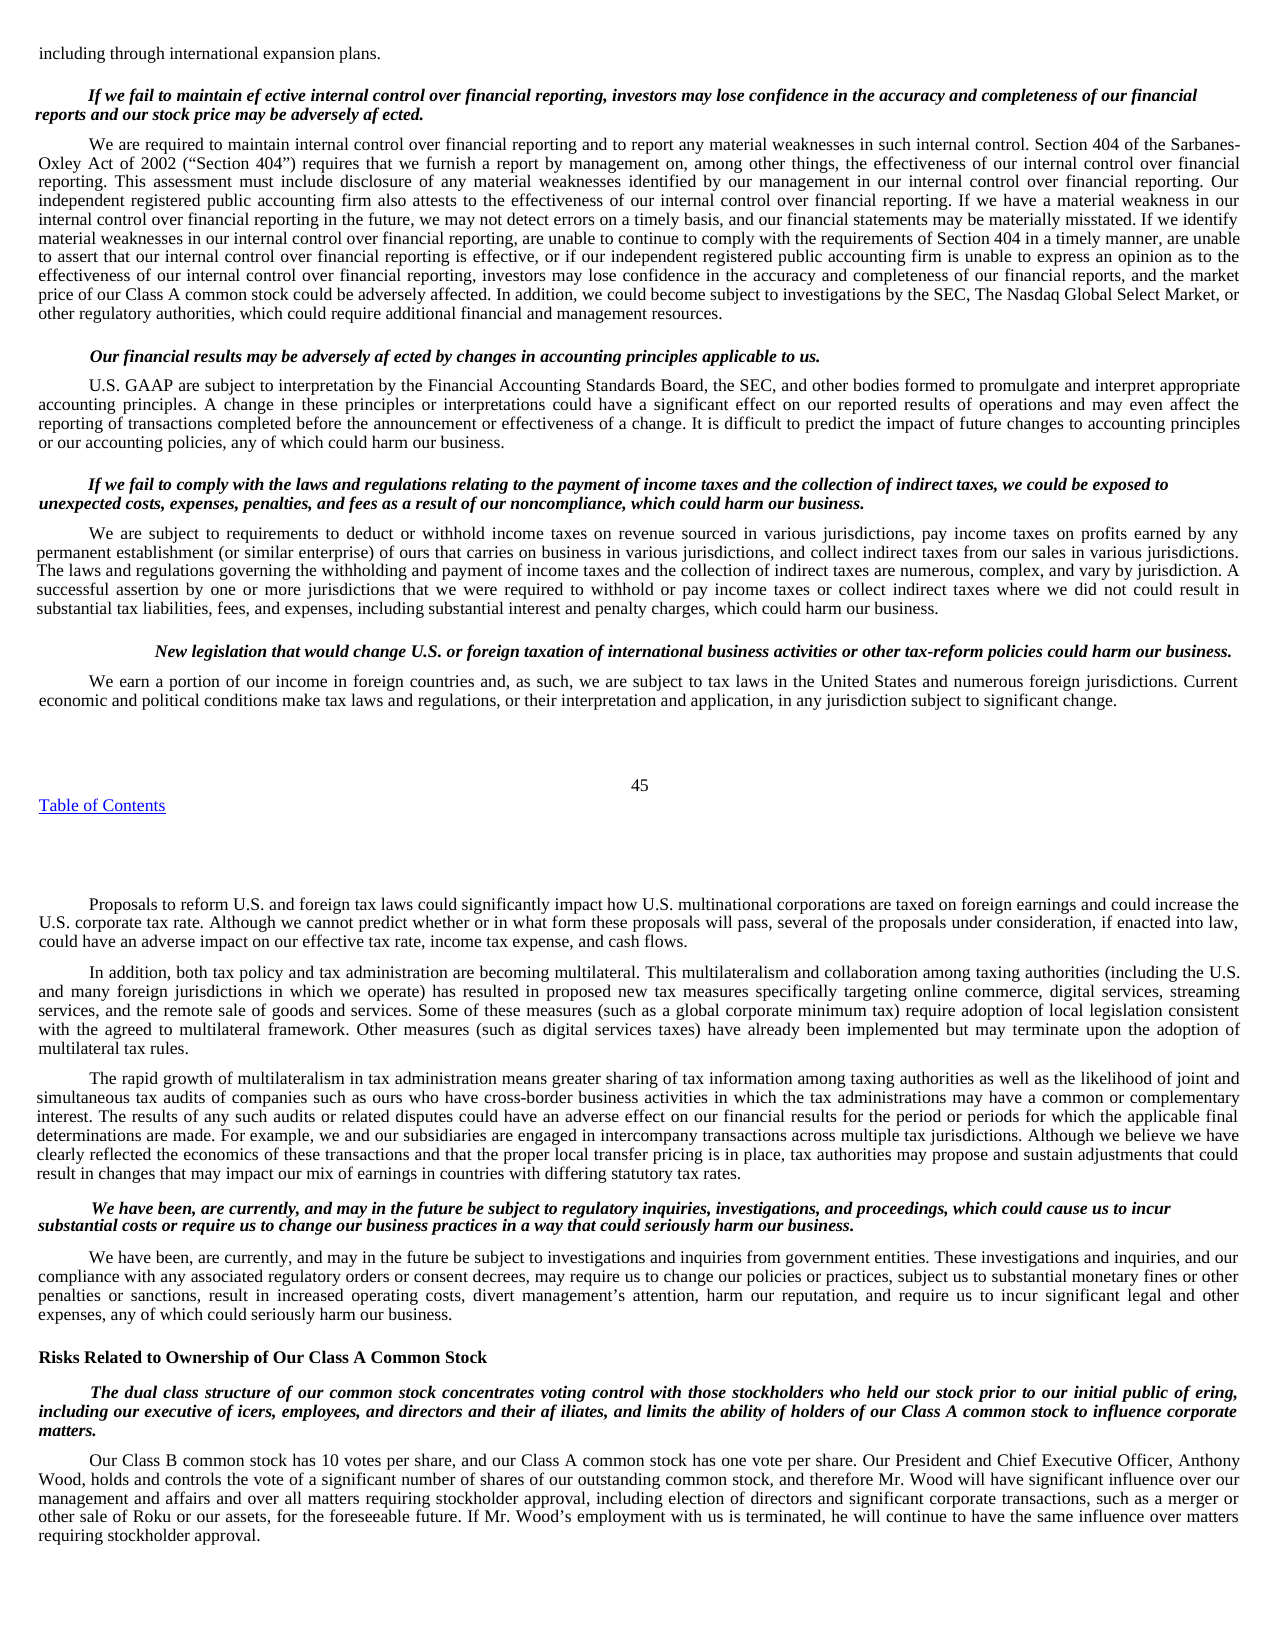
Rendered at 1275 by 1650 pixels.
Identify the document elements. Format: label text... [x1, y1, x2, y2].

text In addition, both tax policy and tax administration are becoming multilateral. This multilateralism and collaboration among taxing authorities (including the U.S. and many foreign jurisdictions in which we operate) has resulted in proposed new tax measures specifically targeting online commerce, digital services, streaming services, and the remote sale of goods and services. Some of these measures (such as a global corporate minimum tax) require adoption of local legislation consistent with the agreed to multilateral framework. Other measures (such as digital services taxes) have already been implemented but may terminate upon the adoption of multilateral tax rules. [38, 963, 1242, 1058]
text If we fail to comply with the laws and regulations relating to the payment of income taxes and the collection of indirect taxes, we could be exposed to unexpected costs, expenses, penalties, and fees as a result of our noncompliance, which could harm our business. [38, 475, 1242, 513]
text If we fail to maintain ef ective internal control over financial reporting, investors may lose confidence in the accuracy and completeness of our financial reports and our stock price may be adversely af ected. [35, 86, 1241, 124]
text 45 [35, 775, 1244, 795]
text The rapid growth of multilateralism in tax administration means greater sharing of tax information among taxing authorities as well as the likelihood of joint and simultaneous tax audits of companies such as ours who have cross-border business activities in which the tax administrations may have a common or complementary interest. The results of any such audits or related disputes could have an adverse effect on our financial results for the period or periods for which the applicable final determinations are made. For example, we and our subsidiaries are engaged in intercompany transactions across multiple tax jurisdictions. Although we believe we have clearly reflected the economics of these transactions and that the proper local transfer pricing is in place, tax authorities may propose and sustain adjustments that could result in changes that may impact our mix of earnings in countries with differing statutory tax rates. [36, 1069, 1242, 1183]
text Risks Related to Ownership of Our Class A Common Stock [38, 1347, 1244, 1367]
text U.S. GAAP are subject to interpretation by the Financial Accounting Standards Board, the SEC, and other bodies formed to promulgate and interpret appropriate accounting principles. A change in these principles or interpretations could have a significant effect on our reported results of operations and may even affect the reporting of transactions completed before the announcement or effectiveness of a change. It is difficult to predict the impact of future changes to accounting principles or our accounting policies, any of which could harm our business. [38, 377, 1242, 452]
text Table of Contents [38, 795, 1244, 815]
text Our Class B common stock has 10 votes per share, and our Class A common stock has one vote per share. Our President and Chief Executive Officer, Anthony Wood, holds and controls the vote of a significant number of shares of our outstanding common stock, and therefore Mr. Wood will have significant influence over our management and affairs and over all matters requiring stockholder approval, including election of directors and significant corporate transactions, such as a merger or other sale of Roku or our assets, for the foreseeable future. If Mr. Wood’s employment with us is terminated, he will continue to have the same influence over matters requiring stockholder approval. [38, 1452, 1242, 1545]
text We are subject to requirements to deduct or withhold income taxes on revenue sourced in various jurisdictions, pay income taxes on profits earned by any permanent establishment (or similar enterprise) of ours that carries on business in various jurisdictions, and collect indirect taxes from our sales in various jurisdictions. The laws and regulations governing the withholding and payment of income taxes and the collection of indirect taxes are numerous, complex, and vary by jurisdiction. A successful assertion by one or more jurisdictions that we were required to withhold or pay income taxes or collect indirect taxes where we did not could result in substantial tax liabilities, fees, and expenses, including substantial interest and penalty charges, which could harm our business. [36, 524, 1242, 618]
text Proposals to reform U.S. and foreign tax laws could significantly impact how U.S. multinational corporations are taxed on foreign earnings and could increase the U.S. corporate tax rate. Although we cannot predict whether or in what form these proposals will pass, several of the proposals under consideration, if enacted into law, could have an adverse impact on our effective tax rate, income tax expense, and cash flows. [38, 896, 1242, 951]
text We have been, are currently, and may in the future be subject to regulatory inquiries, investigations, and proceedings, which could cause us to incur substantial costs or require us to change our business practices in a way that could seriously harm our business. [38, 1200, 1241, 1236]
text We have been, are currently, and may in the future be subject to investigations and inquiries from government entities. These investigations and inquiries, and our compliance with any associated regulatory orders or consent decrees, may require us to change our policies or practices, subject us to substantial monetary fines or other penalties or sanctions, result in increased operating costs, divert management’s attention, harm our reputation, and require us to incur significant legal and other expenses, any of which could seriously harm our business. [38, 1248, 1242, 1324]
text The dual class structure of our common stock concentrates voting control with those stockholders who held our stock prior to our initial public of ering, including our executive of icers, employees, and directors and their af iliates, and limits the ability of holders of our Class A common stock to influence corporate matters. [38, 1383, 1242, 1440]
text We earn a portion of our income in foreign countries and, as such, we are subject to tax laws in the United States and numerous foreign jurisdictions. Current economic and political conditions make tax laws and regulations, or their interpretation and application, in any jurisdiction subject to significant change. [38, 672, 1240, 710]
text New legislation that would change U.S. or foreign taxation of international business activities or other tax-reform policies could harm our business. [35, 641, 1233, 662]
text We are required to maintain internal control over financial reporting and to report any material weaknesses in such internal control. Section 404 of the Sarbanes-Oxley Act of 2002 (“Section 404”) requires that we furnish a report by management on, among other things, the effectiveness of our internal control over financial reporting. This assessment must include disclosure of any material weaknesses identified by our management in our internal control over financial reporting. Our independent registered public accounting firm also attests to the effectiveness of our internal control over financial reporting. If we have a material weakness in our internal control over financial reporting in the future, we may not detect errors on a timely basis, and our financial statements may be materially misstated. If we identify material weaknesses in our internal control over financial reporting, are unable to continue to comply with the requirements of Section 404 in a timely manner, are unable to assert that our internal control over financial reporting is effective, or if our independent registered public accounting firm is unable to express an opinion as to the effectiveness of our internal control over financial reporting, investors may lose confidence in the accuracy and completeness of our financial reports, and the market price of our Class A common stock could be adversely affected. In addition, we could become subject to investigations by the SEC, The Nasdaq Global Select Market, or other regulatory authorities, which could require additional financial and management resources. [38, 136, 1242, 323]
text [38, 44, 1242, 63]
text Our financial results may be adversely af ected by changes in accounting principles applicable to us. [89, 346, 1244, 366]
